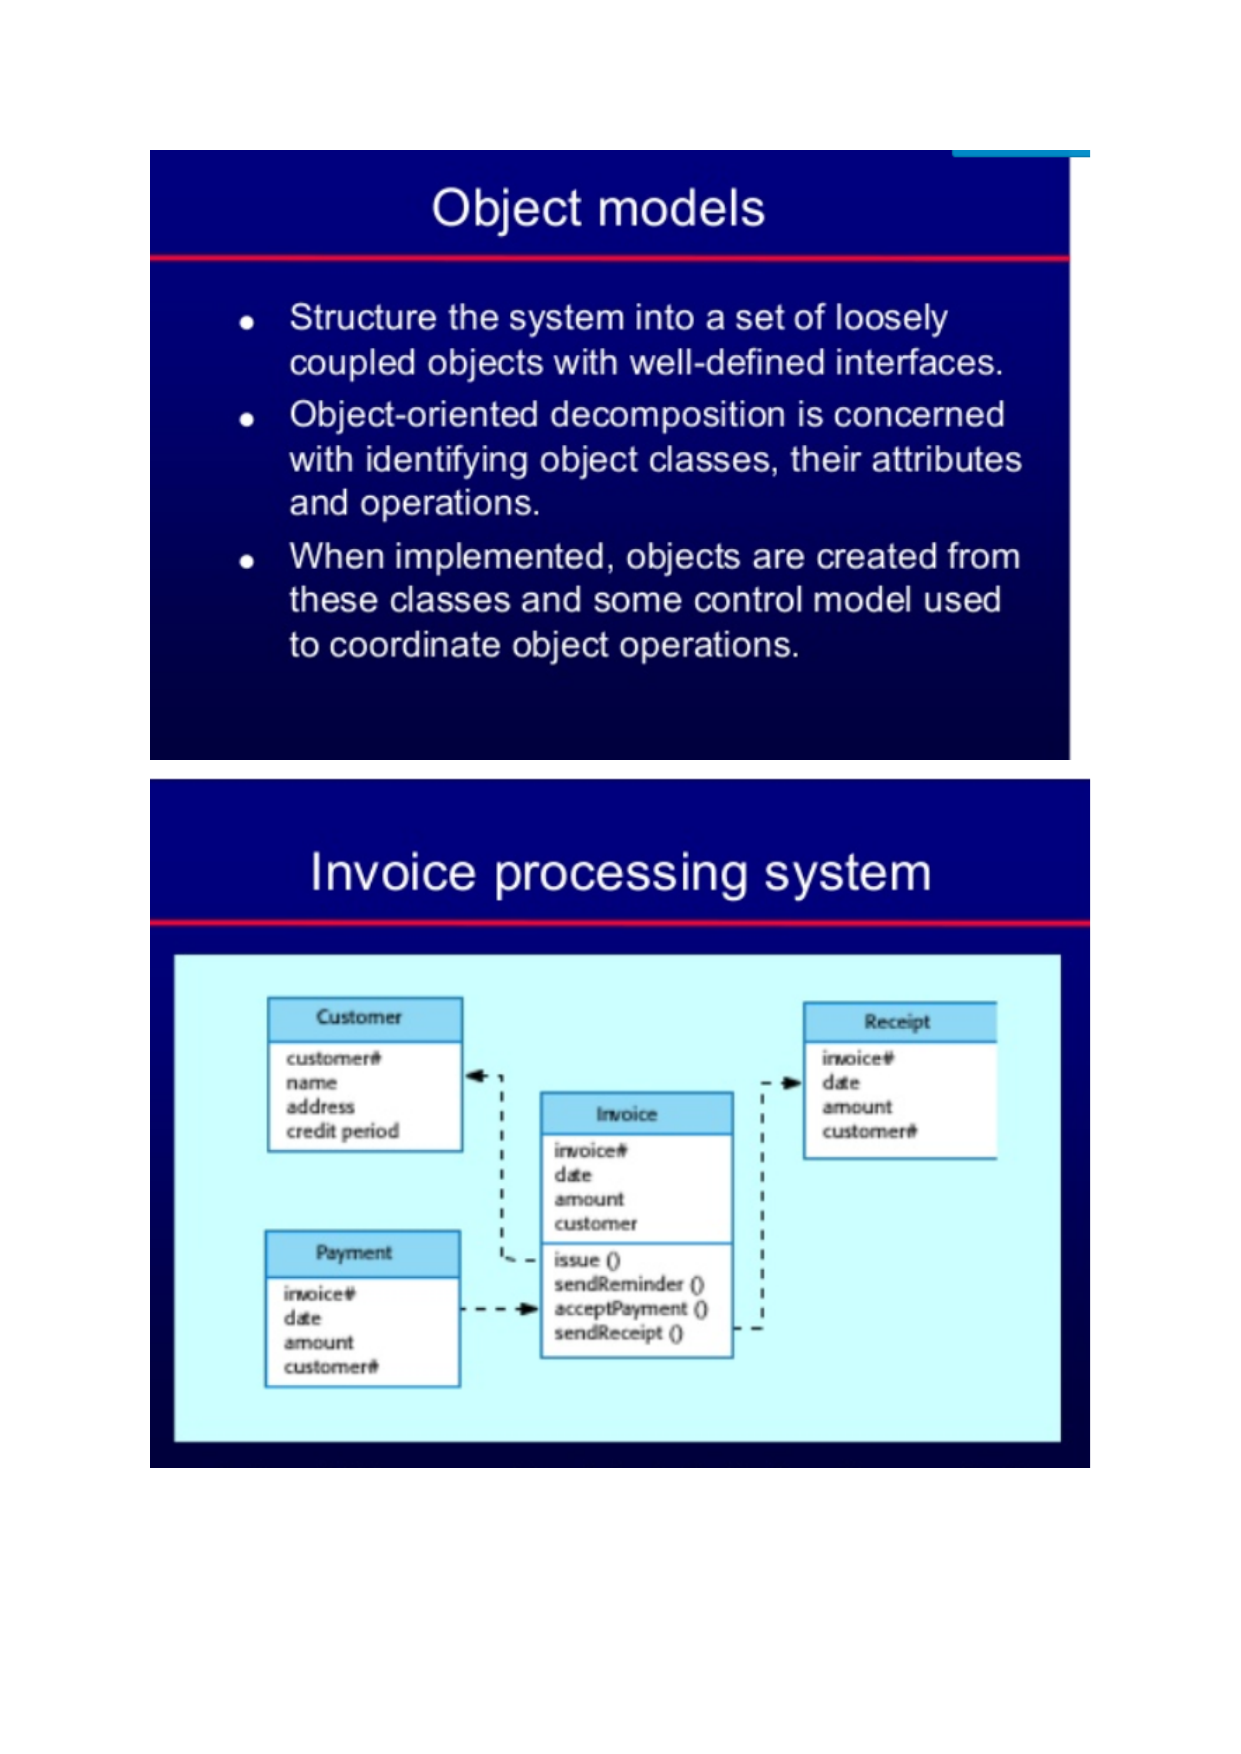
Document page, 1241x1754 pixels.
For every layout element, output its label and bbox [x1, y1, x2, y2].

picture [150, 150, 1091, 760]
picture [150, 778, 1091, 1468]
